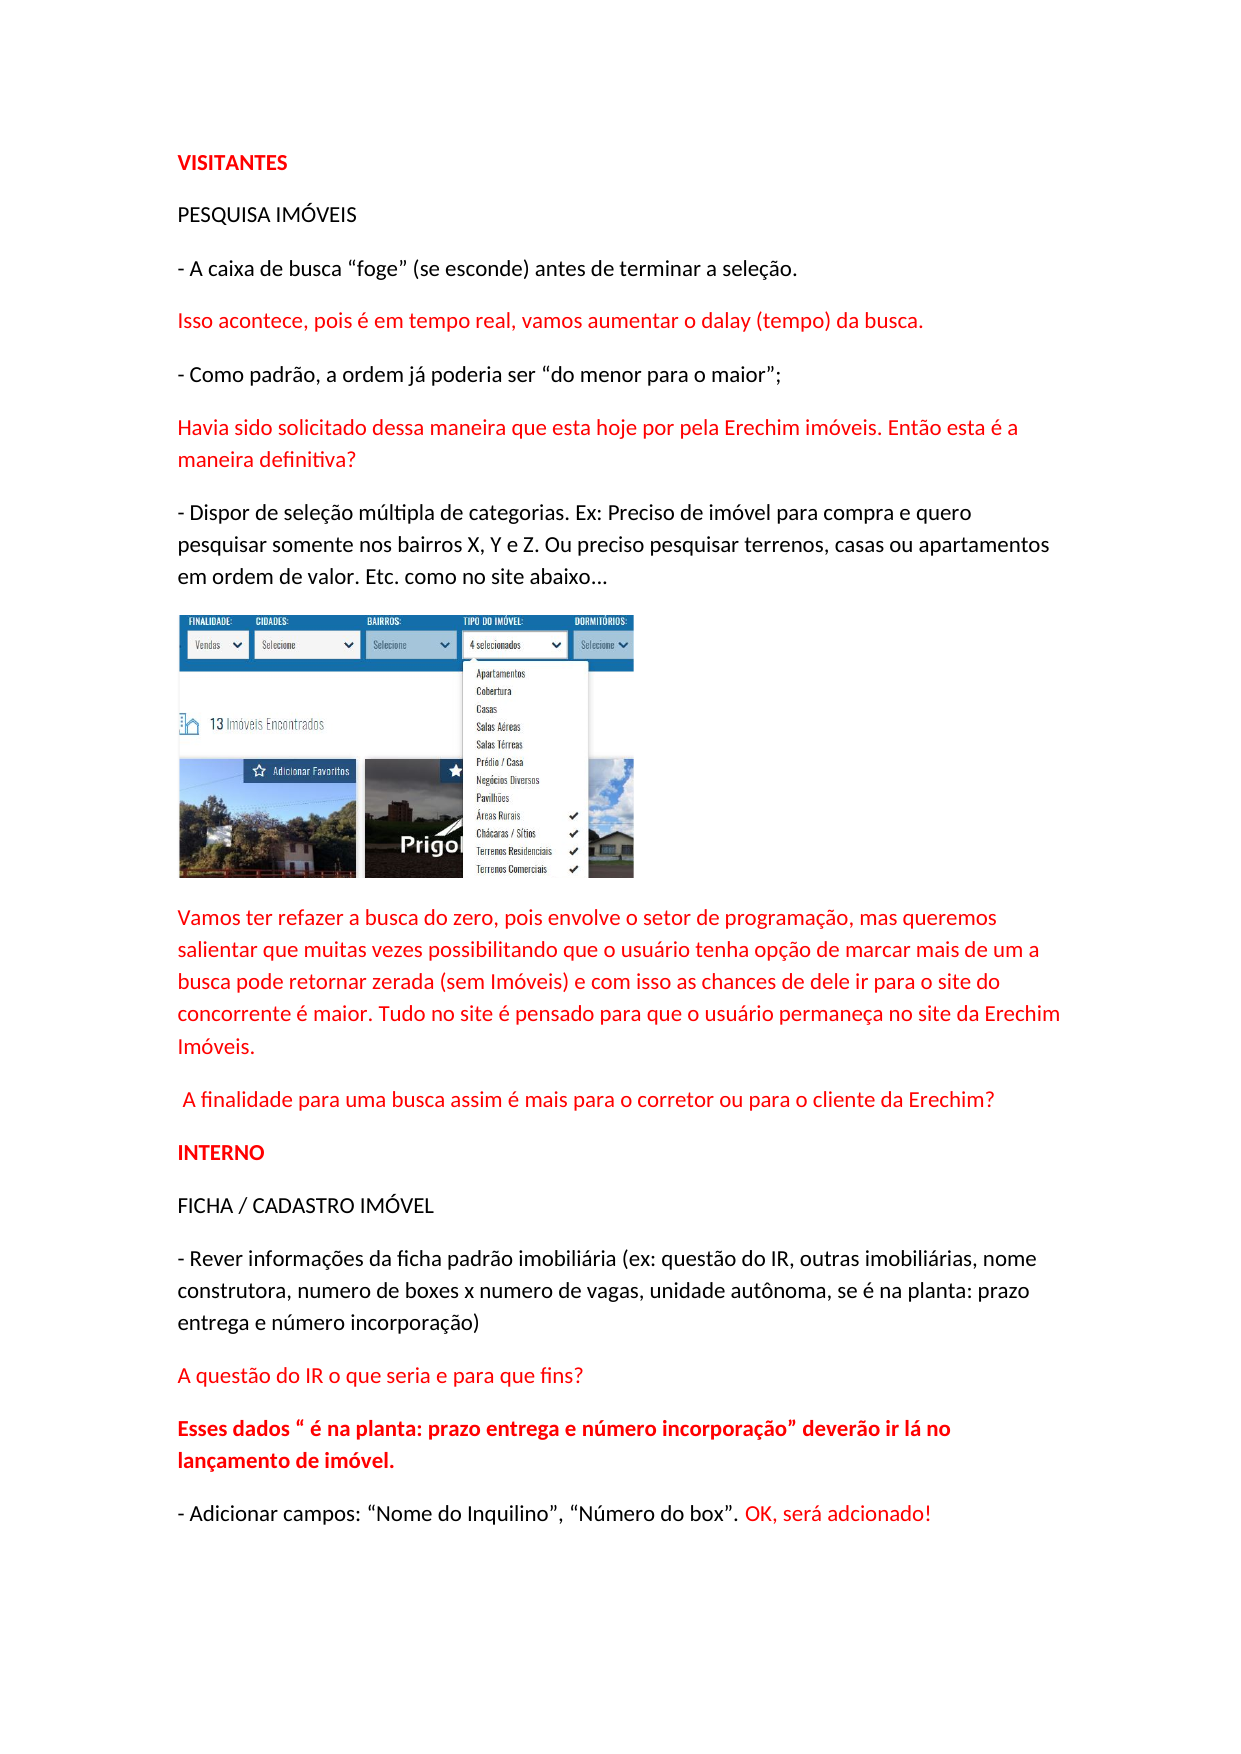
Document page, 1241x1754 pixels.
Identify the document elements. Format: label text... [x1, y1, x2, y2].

text A finalidade para uma busca assim é mais para o corretor ou para o cliente da Erechim? [177, 1085, 1063, 1113]
text PESQUISA IMÓVEIS [177, 201, 1063, 229]
text - Adicionar campos: “Nome do Inquilino”, “Número do box”. OK, será adcionado! [177, 1499, 1063, 1527]
text - Rever informações da ficha padrão imobiliária (ex: questão do IR, outras imobiliárias, nome construtora, numero de boxes x numero de vagas, unidade autônoma, se é na planta: prazo entrega e número incorporação) [177, 1244, 1063, 1336]
text INTERNO [177, 1138, 1063, 1166]
text - Dispor de seleção múltipla de categorias. Ex: Preciso de imóvel para compra e quero pesquisar somente nos bairros X, Y e Z. Ou preciso pesquisar terrenos, casas ou apartamentos em ordem de valor. Etc. como no site abaixo... [177, 498, 1063, 590]
text Isso acontece, pois é em tempo real, vamos aumentar o dalay (tempo) da busca. [177, 307, 1063, 335]
text - Como padrão, a ordem já poderia ser “do menor para o maior”; [177, 360, 1063, 388]
text Havia sido solicitado dessa maneira que esta hoje por pela Erechim imóveis. Então esta é a maneira definitiva? [177, 413, 1063, 473]
text VISITANTES [177, 148, 1063, 176]
picture [177, 615, 634, 878]
text Esses dados “ é na planta: prazo entrega e número incorporação” deverão ir lá no lançamento de imóvel. [177, 1414, 1063, 1474]
text Vamos ter refazer a busca do zero, pois envolve o setor de programação, mas queremos salientar que muitas vezes possibilitando que o usuário tenha opção de marcar mais de um a busca pode retornar zerada (sem Imóveis) e com isso as chances de dele ir para o site do concorrente é maior. Tudo no site é pensado para que o usuário permaneça no site da Erechim Imóveis. [177, 903, 1063, 1060]
text - A caixa de busca “foge” (se esconde) antes de terminar a seleção. [177, 254, 1063, 282]
text FICHA / CADASTRO IMÓVEL [177, 1191, 1063, 1219]
text A questão do IR o que seria e para que fins? [177, 1361, 1063, 1389]
